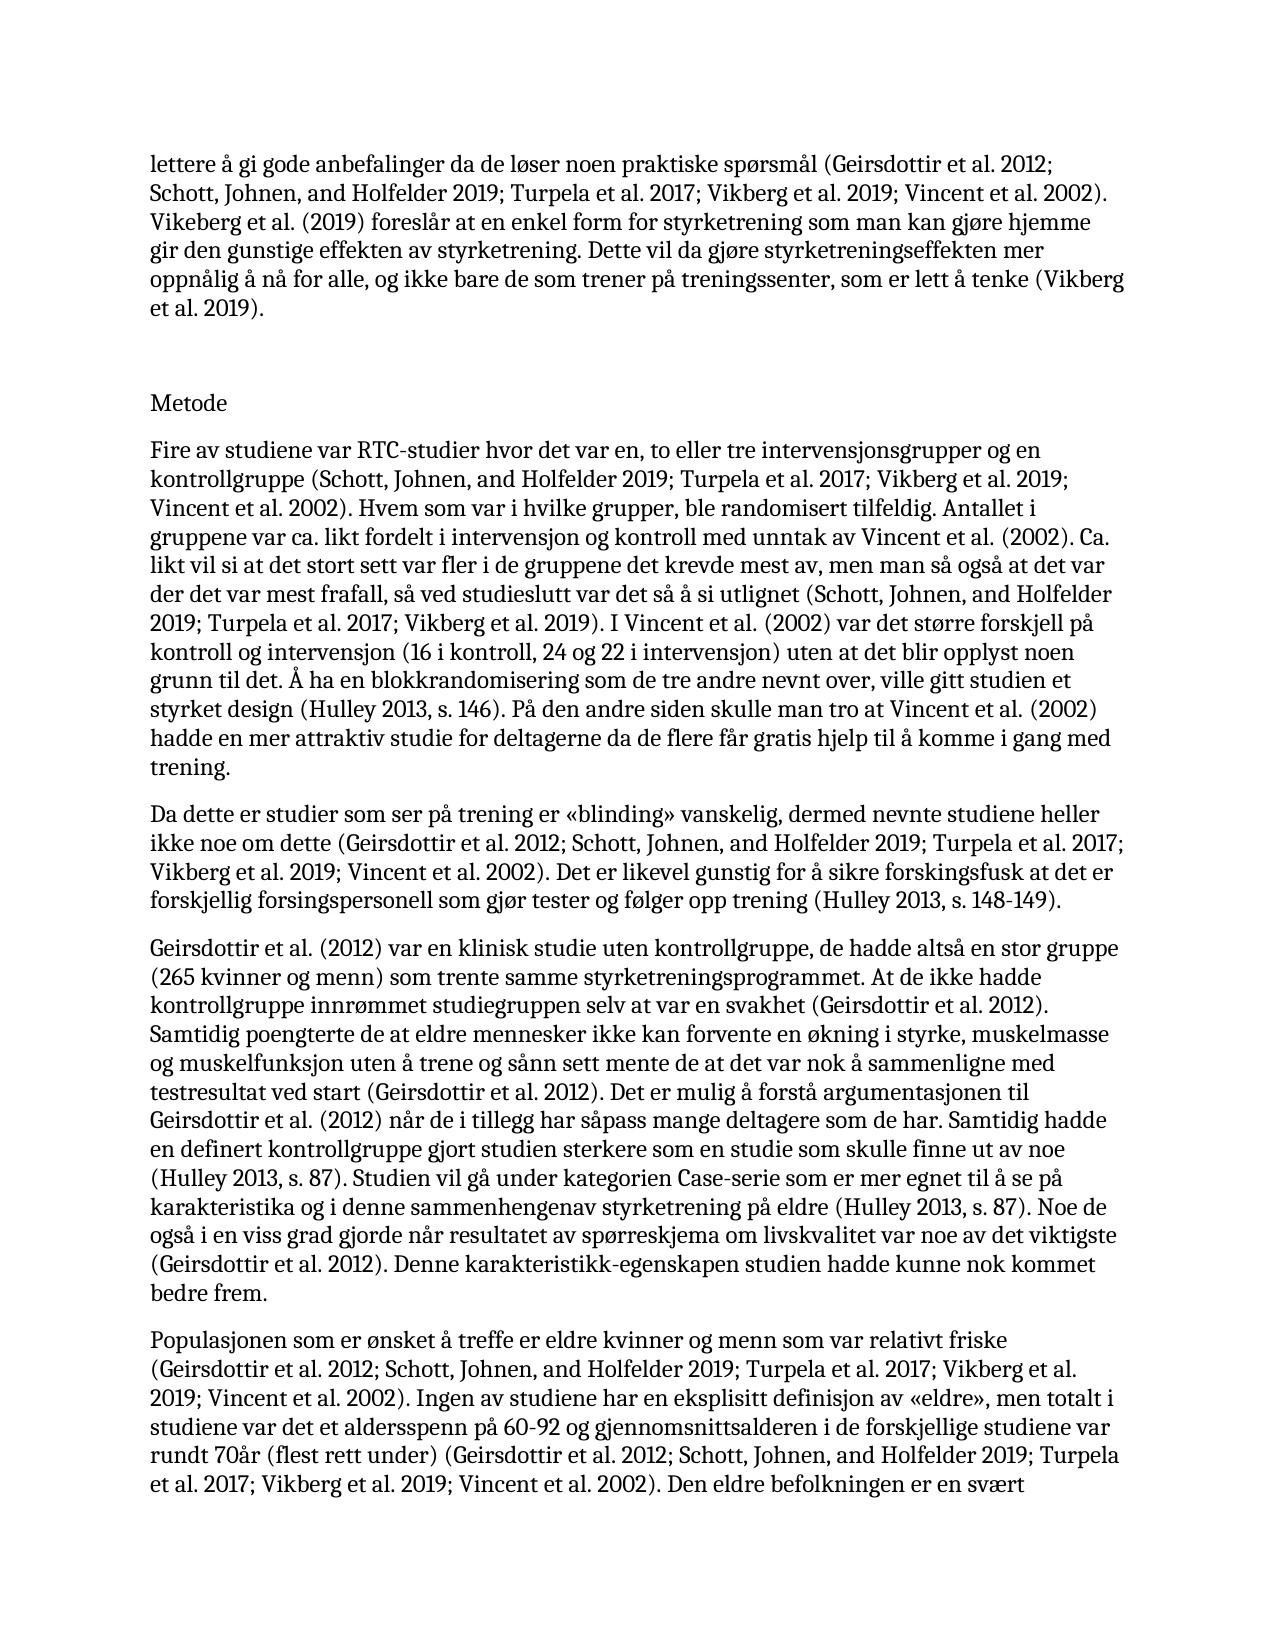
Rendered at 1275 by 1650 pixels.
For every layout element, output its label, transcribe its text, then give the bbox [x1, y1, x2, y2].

text Metode [150, 389, 1125, 417]
text Da dette er studier som ser på trening er «blinding» vanskelig, dermed nevnte studiene heller ikke noe om dette (Geirsdottir et al. 2012; Schott, Johnen, and Holfelder 2019; Turpela et al. 2017; Vikberg et al. 2019; Vincent et al. 2002). Det er likevel gunstig for å sikre forskingsfusk at det er forskjellig forsingspersonell som gjør tester og følger opp trening (Hulley 2013, s. 148-149). [150, 800, 1125, 915]
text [150, 150, 1125, 322]
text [150, 1326, 1125, 1499]
text Fire av studiene var RTC-studier hvor det var en, to eller tre intervensjonsgrupper og en kontrollgruppe (Schott, Johnen, and Holfelder 2019; Turpela et al. 2017; Vikberg et al. 2019; Vincent et al. 2002). Hvem som var i hvilke grupper, ble randomisert tilfeldig. Antallet i gruppene var ca. likt fordelt i intervensjon og kontroll med unntak av Vincent et al. (2002). Ca. likt vil si at det stort sett var fler i de gruppene det krevde mest av, men man så også at det var der det var mest frafall, så ved studieslutt var det så å si utlignet (Schott, Johnen, and Holfelder 2019; Turpela et al. 2017; Vikberg et al. 2019). I Vincent et al. (2002) var det større forskjell på kontroll og intervensjon (16 i kontroll, 24 og 22 i intervensjon) uten at det blir opplyst noen grunn til det. Å ha en blokkrandomisering som de tre andre nevnt over, ville gitt studien et styrket design (Hulley 2013, s. 146). På den andre siden skulle man tro at Vincent et al. (2002) hadde en mer attraktiv studie for deltagerne da de flere får gratis hjelp til å komme i gang med trening. [150, 436, 1125, 781]
text Geirsdottir et al. (2012) var en klinisk studie uten kontrollgruppe, de hadde altså en stor gruppe (265 kvinner og menn) som trente samme styrketreningsprogrammet. At de ikke hadde kontrollgruppe innrømmet studiegruppen selv at var en svakhet (Geirsdottir et al. 2012). Samtidig poengterte de at eldre mennesker ikke kan forvente en økning i styrke, muskelmasse og muskelfunksjon uten å trene og sånn sett mente de at det var nok å sammenligne med testresultat ved start (Geirsdottir et al. 2012). Det er mulig å forstå argumentasjonen til Geirsdottir et al. (2012) når de i tillegg har såpass mange deltagere som de har. Samtidig hadde en definert kontrollgruppe gjort studien sterkere som en studie som skulle finne ut av noe (Hulley 2013, s. 87). Studien vil gå under kategorien Case-serie som er mer egnet til å se på karakteristika og i denne sammenhengenav styrketrening på eldre (Hulley 2013, s. 87). Noe de også i en viss grad gjorde når resultatet av spørreskjema om livskvalitet var noe av det viktigste (Geirsdottir et al. 2012). Denne karakteristikk-egenskapen studien hadde kunne nok kommet bedre frem. [150, 934, 1125, 1307]
